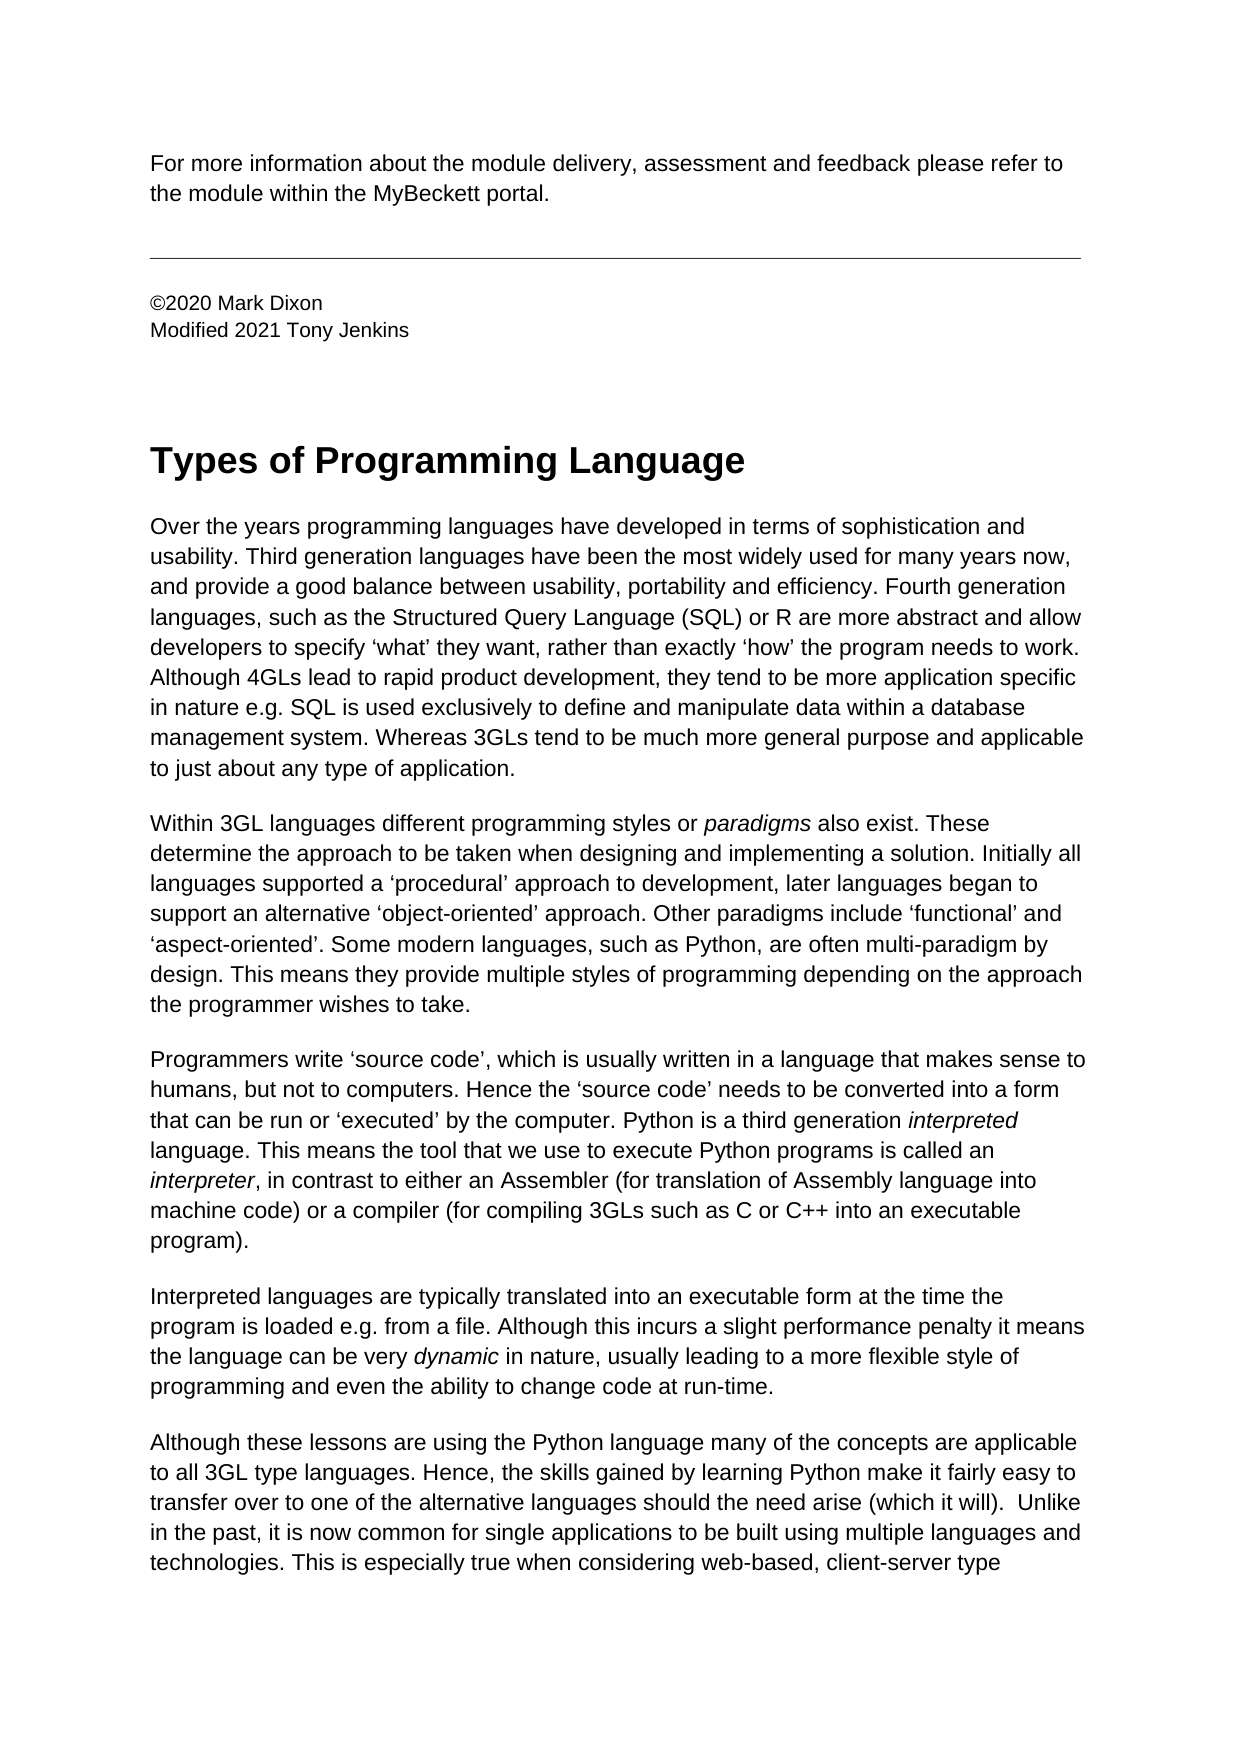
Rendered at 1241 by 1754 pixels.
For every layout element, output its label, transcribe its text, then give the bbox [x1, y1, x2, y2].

text For more information about the module delivery, assessment and feedback please refer to the module within the MyBeckett portal. [150, 150, 1090, 207]
text Over the years programming languages have developed in terms of sophistication and usability. Third generation languages have been the most widely used for many years now, and provide a good balance between usability, portability and efficiency. Fourth generation languages, such as the Structured Query Language (SQL) or R are more abstract and allow developers to specify ‘what’ they want, rather than exactly ‘how’ the program needs to work. Although 4GLs lead to rapid product development, they tend to be more application specific in nature e.g. SQL is used exclusively to define and manipulate data within a database management system. Whereas 3GLs tend to be much more general purpose and applicable to just about any type of application. [150, 513, 1090, 781]
text Interpreted languages are typically translated into an executable form at the time the program is loaded e.g. from a file. Although this incurs a slight performance penalty it means the language can be very dynamic in nature, usually leading to a more flexible style of programming and even the ability to change code at run-time. [150, 1283, 1090, 1400]
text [150, 1428, 1090, 1576]
text _________________________________________________________________________ [150, 235, 1090, 262]
subtitle ©2020 Mark Dixon Modified 2021 Tony Jenkins [150, 291, 1090, 342]
subtitle Types of Programming Language [150, 438, 1090, 481]
text Within 3GL languages different programming styles or paradigms also exist. These determine the approach to be taken when designing and implementing a solution. Initially all languages supported a ‘procedural’ approach to development, later languages began to support an alternative ‘object-oriented’ approach. Other paradigms include ‘functional’ and ‘aspect-oriented’. Some modern languages, such as Python, are often multi-paradigm by design. This means they provide multiple styles of programming depending on the approach the programmer wishes to take. [150, 810, 1090, 1017]
text Programmers write ‘source code’, which is usually written in a language that makes sense to humans, but not to computers. Hence the ‘source code’ needs to be converted into a form that can be run or ‘executed’ by the computer. Python is a third generation interpreted language. This means the tool that we use to execute Python programs is called an interpreter, in contrast to either an Assembler (for translation of Assembly language into machine code) or a compiler (for compiling 3GLs such as C or C++ into an executable program). [150, 1046, 1090, 1254]
